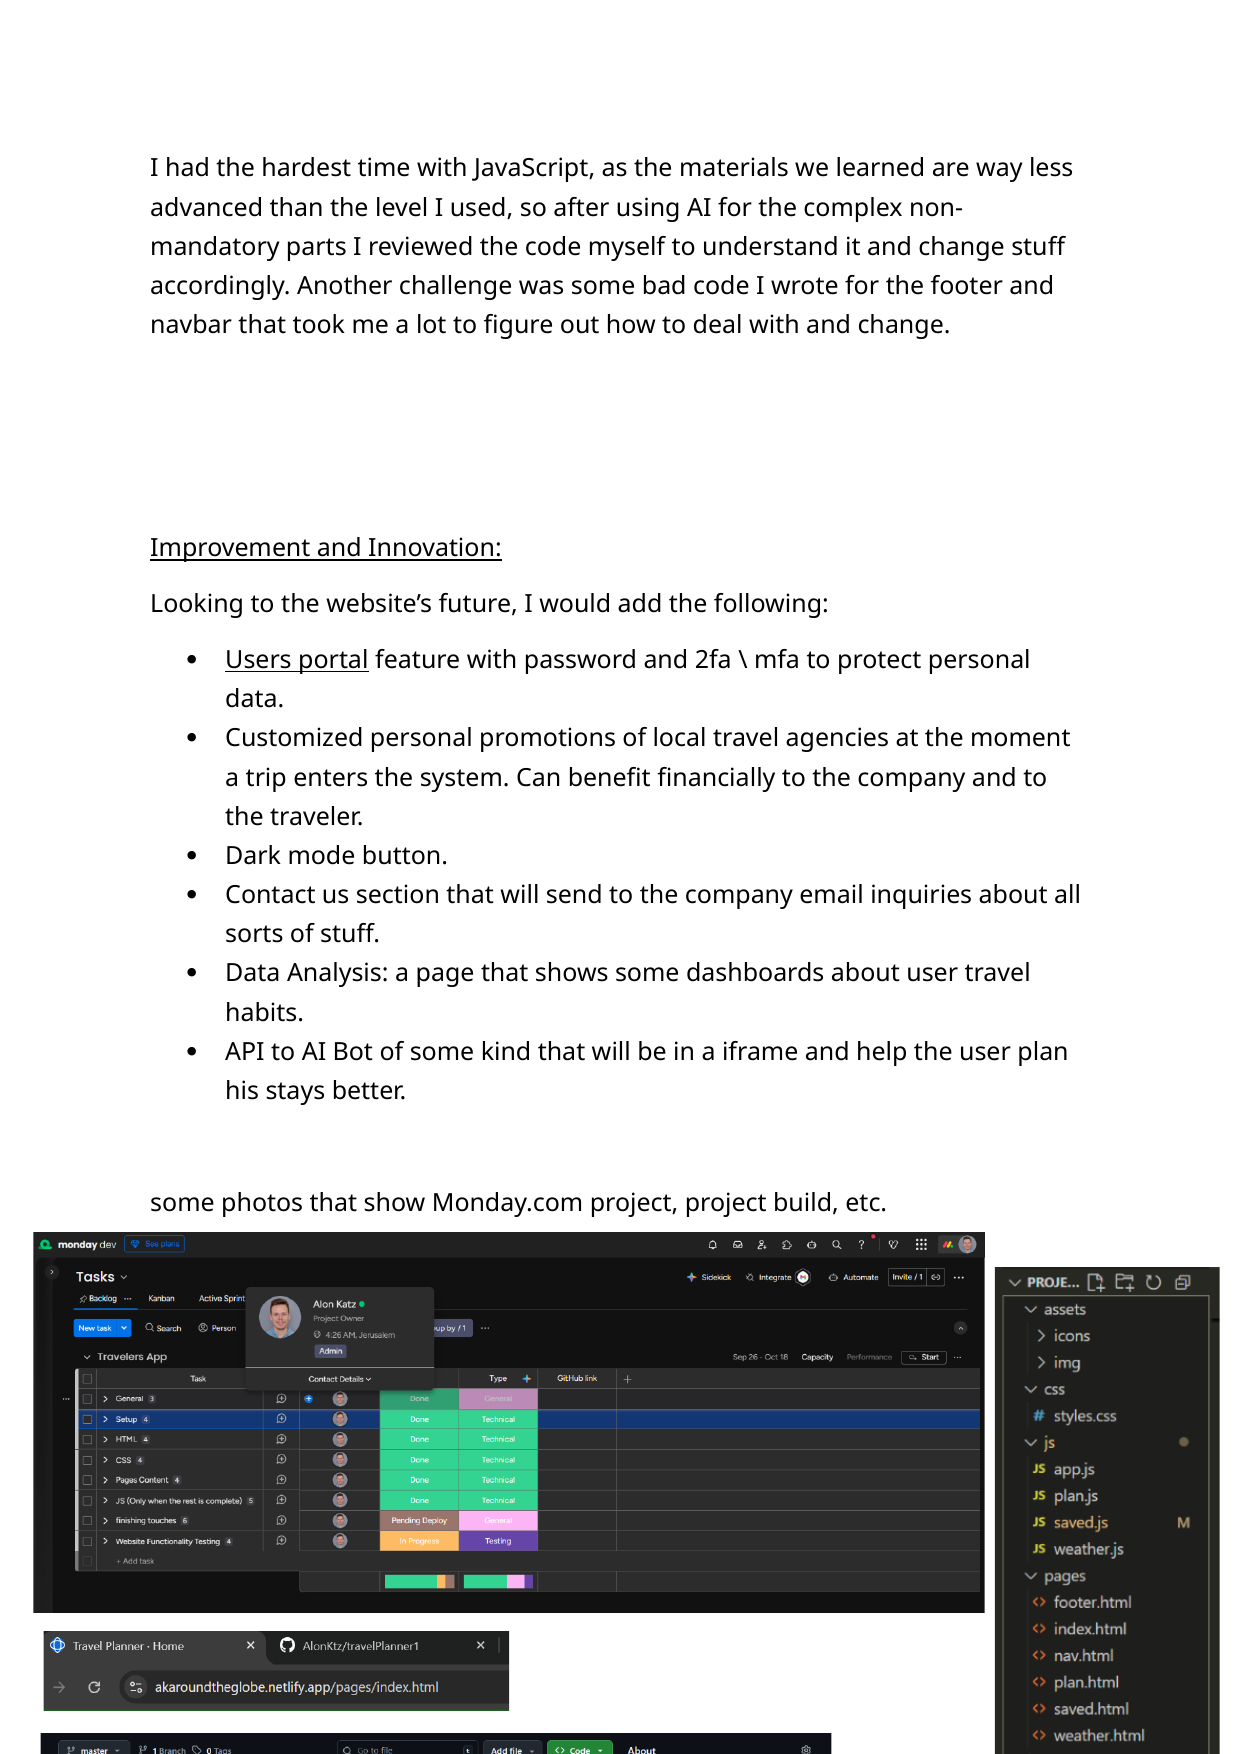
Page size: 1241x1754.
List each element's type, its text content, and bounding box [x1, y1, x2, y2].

list Users portal feature with password and 2fa \ mfa to protect personal data. [187, 642, 1090, 715]
picture [40, 1733, 832, 1754]
picture [994, 1267, 1220, 1754]
list API to AI Bot of some kind that will be in a iframe and help the user plan his stays better. [187, 1033, 1090, 1107]
picture [43, 1631, 510, 1711]
list Data Analysis: a page that shows some dashboards about user travel habits. [187, 955, 1090, 1028]
text I had the hardest time with JavaScript, as the materials we learned are way less advanced than the level I used, so after using AI for the complex non-mandatory parts I reviewed the code myself to understand it and change stuff accordingly. Another challenge was some bad code I wrote for the footer and navbar that took me a lot to figure out how to deal with and change. [150, 150, 1090, 341]
text Looking to the website’s future, I would add the following: [150, 586, 1090, 620]
text some photos that show Monday.com project, project build, etc. [150, 1184, 1090, 1218]
list Dark mode button. [187, 837, 1090, 872]
list Contact us section that will send to the company email inquiries about all sorts of stuff. [187, 877, 1090, 950]
list Customized personal promotions of local travel agencies at the moment a trip enters the system. Can benefit financially to the company and to the traveler. [187, 720, 1090, 832]
text Improvement and Innovation: [150, 530, 1090, 564]
picture [33, 1232, 985, 1613]
